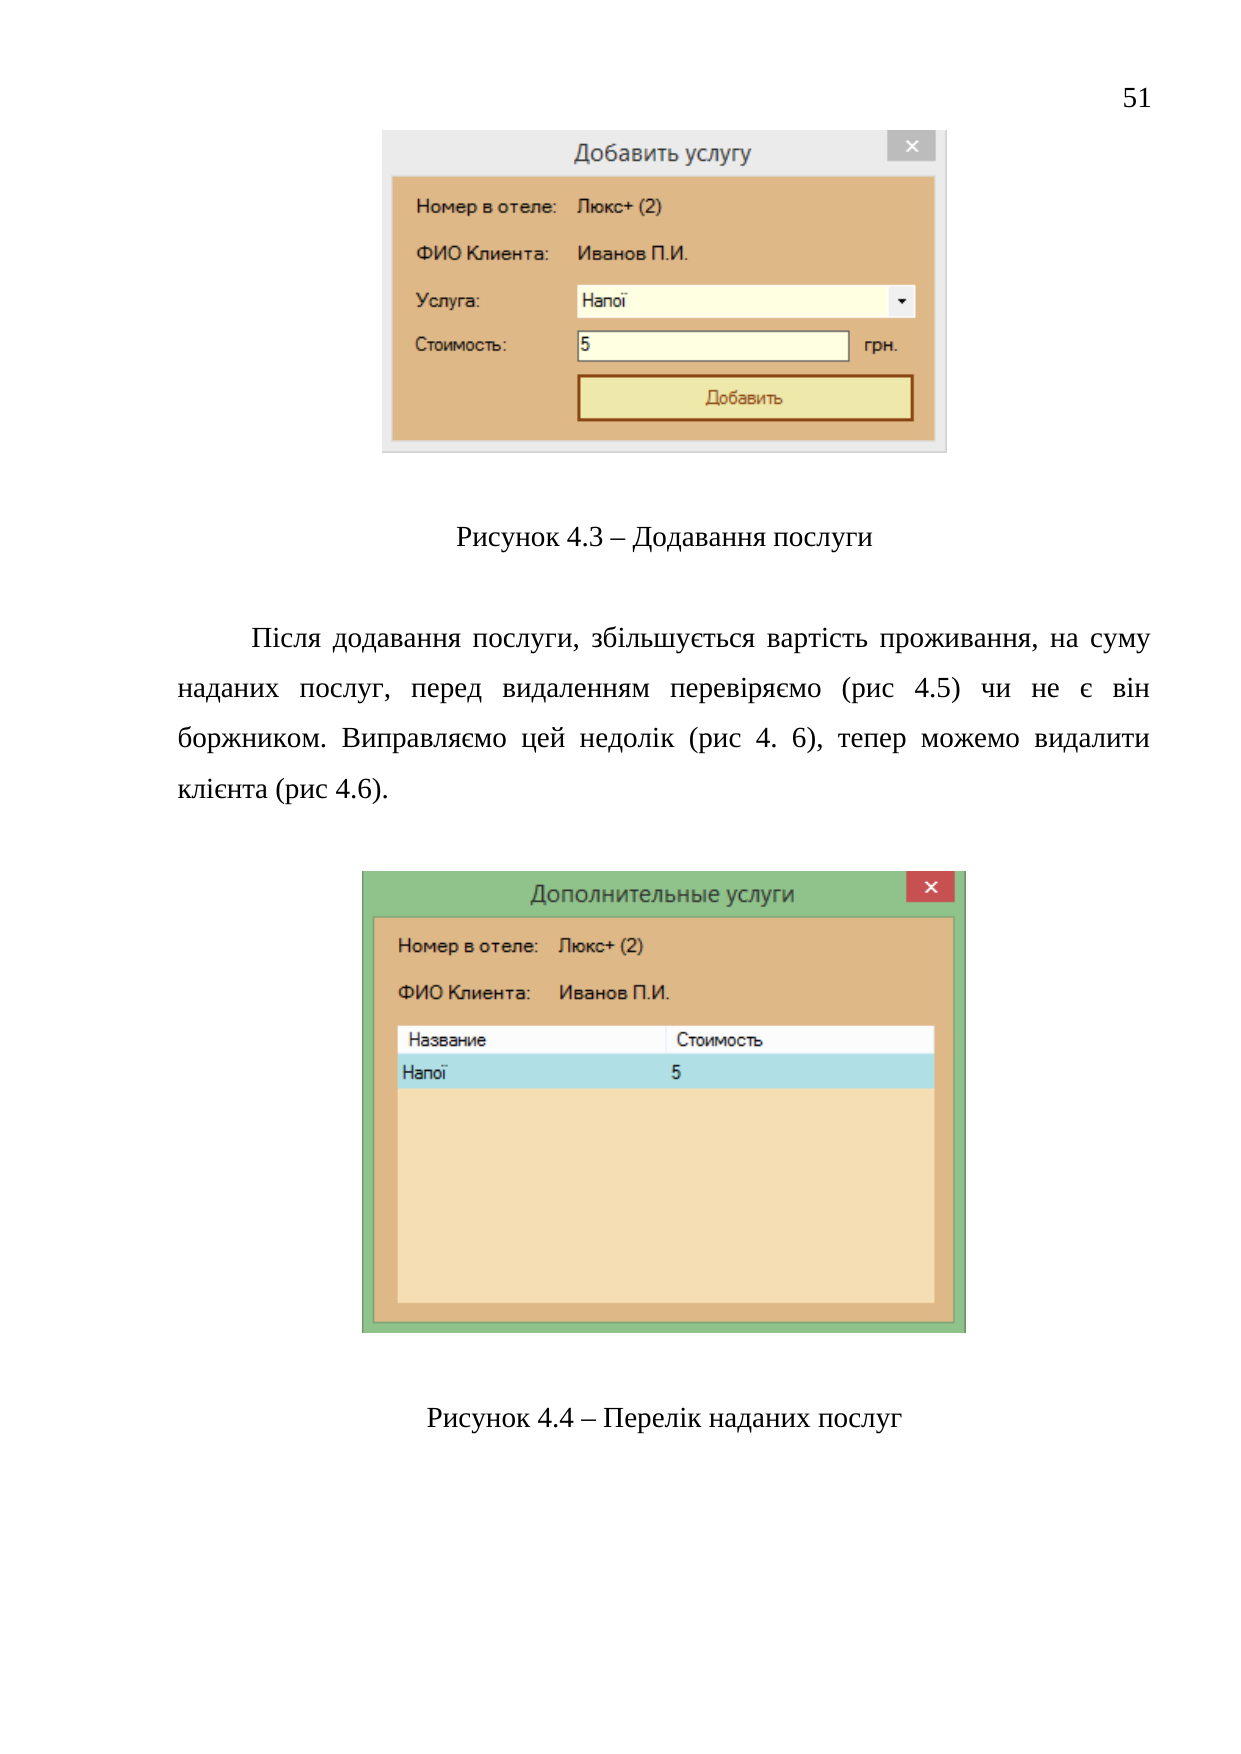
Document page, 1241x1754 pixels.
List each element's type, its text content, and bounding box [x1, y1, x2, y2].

text Рисунок 4.4 – Перелік наданих послуг [177, 1400, 1152, 1433]
picture [362, 871, 966, 1333]
picture [382, 130, 947, 453]
text Рисунок 4.3 – Додавання послуги [177, 519, 1152, 553]
text Після додавання послуги, збільшується вартість проживання, на суму наданих послуг, перед видаленням перевіряємо (рис 4.5) чи не є він боржником. Виправляємо цей недолік (рис 4. 6), тепер можемо видалити клієнта (рис 4.6). [177, 620, 1152, 804]
